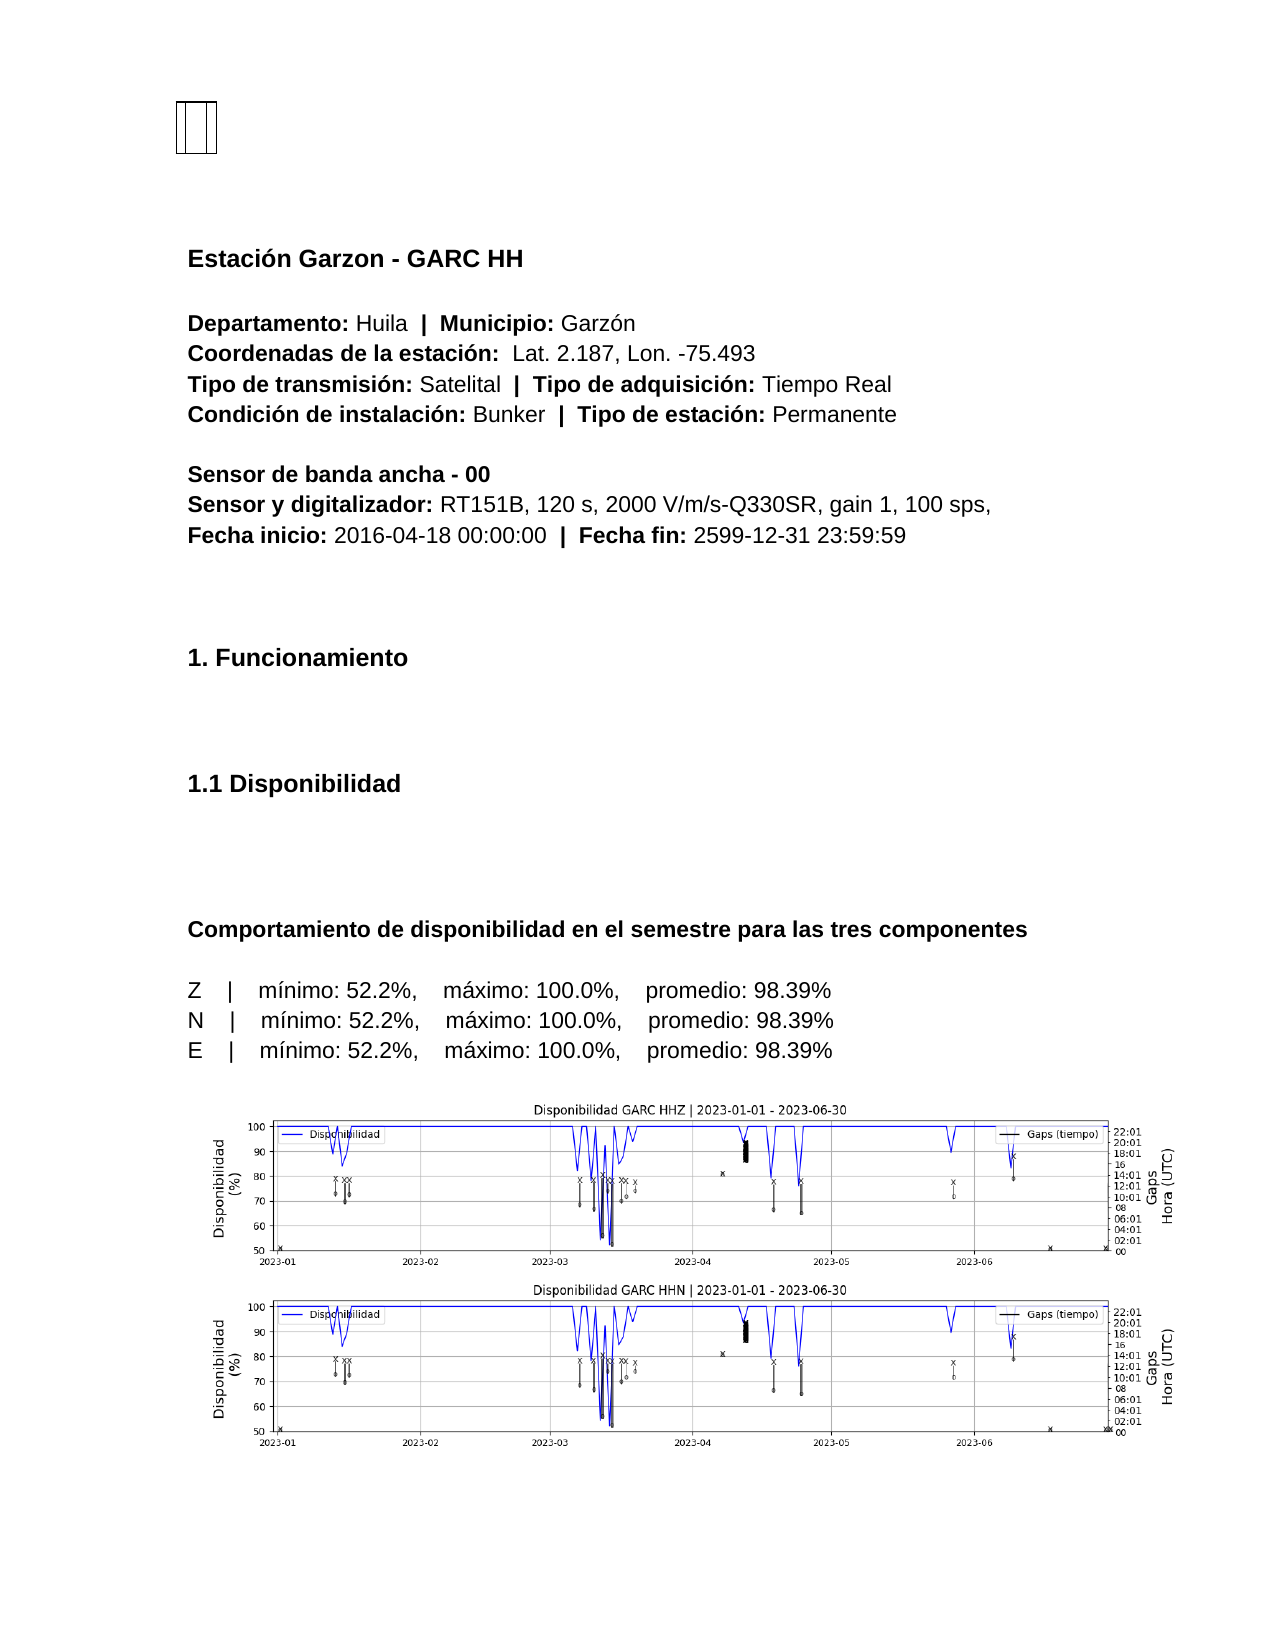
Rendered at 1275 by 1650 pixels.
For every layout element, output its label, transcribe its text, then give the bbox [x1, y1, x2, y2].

text Estación Garzon - GARC HH Departamento: Huila | Municipio: Garzón Coordenadas de la estación: Lat. 2.187, Lon. -75.493 Tipo de transmisión: Satelital | Tipo de adquisición: Tiempo Real Condición de instalación: Bunker | Tipo de estación: Permanente Sensor de banda ancha - 00 Sensor y digitalizador: RT151B, 120 s, 2000 V/m/s-Q330SR, gain 1, 100 sps, Fecha inicio: 2016-04-18 00:00:00 | Fecha fin: 2599-12-31 23:59:59 1. Funcionamiento 1.1 Disponibilidad [187, 153, 1087, 891]
picture [206, 1097, 1182, 1274]
picture [206, 1277, 1182, 1455]
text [187, 916, 1087, 1454]
